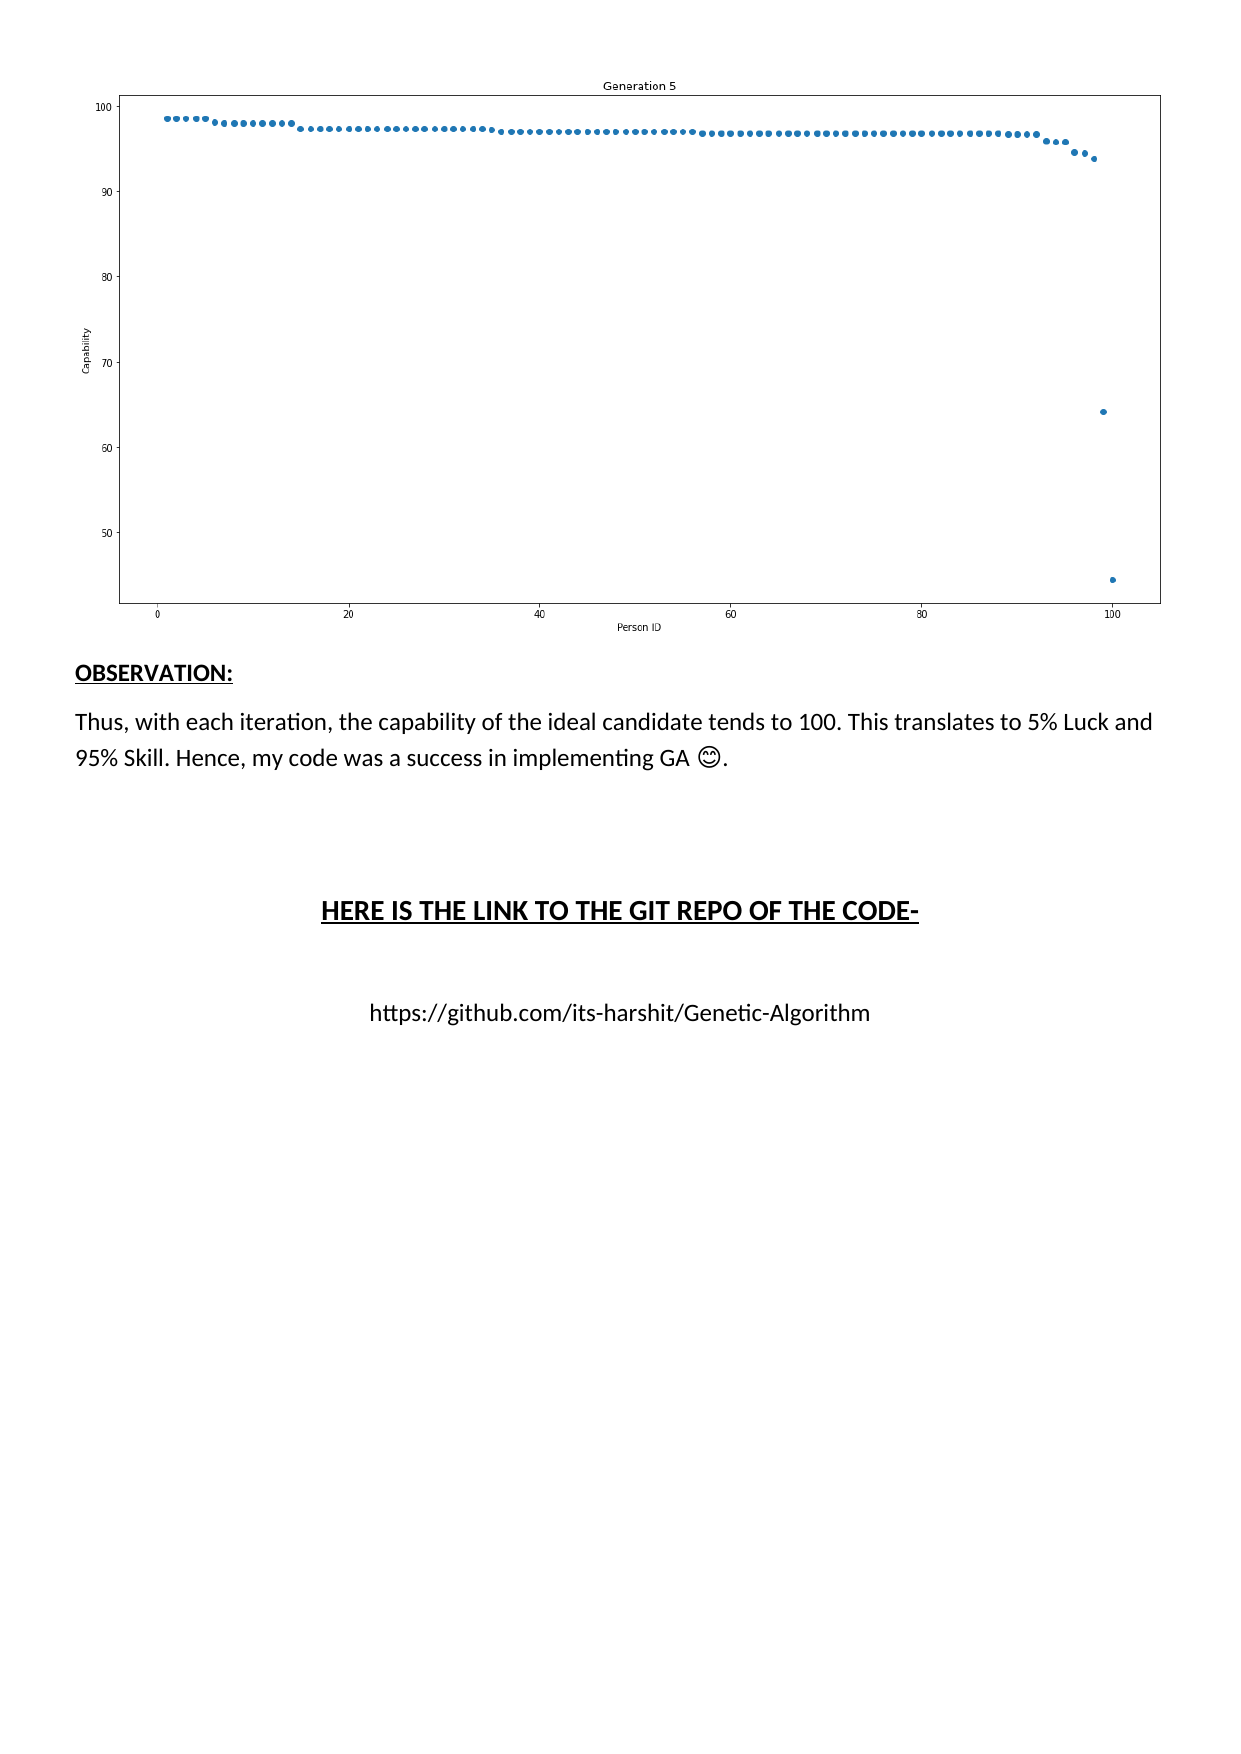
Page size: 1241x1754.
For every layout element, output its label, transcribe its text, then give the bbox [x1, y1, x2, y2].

text Thus, with each iteration, the capability of the ideal candidate tends to 100. This translates to 5% Luck and 95% Skill. Hence, my code was a success in implementing GA . [75, 706, 1165, 773]
text https://github.com/its-harshit/Genetic-Algorithm [75, 997, 1165, 1027]
text OBSERVATION: [75, 657, 1165, 687]
picture [75, 75, 1166, 638]
text HERE IS THE LINK TO THE GIT REPO OF THE CODE- [75, 892, 1165, 928]
